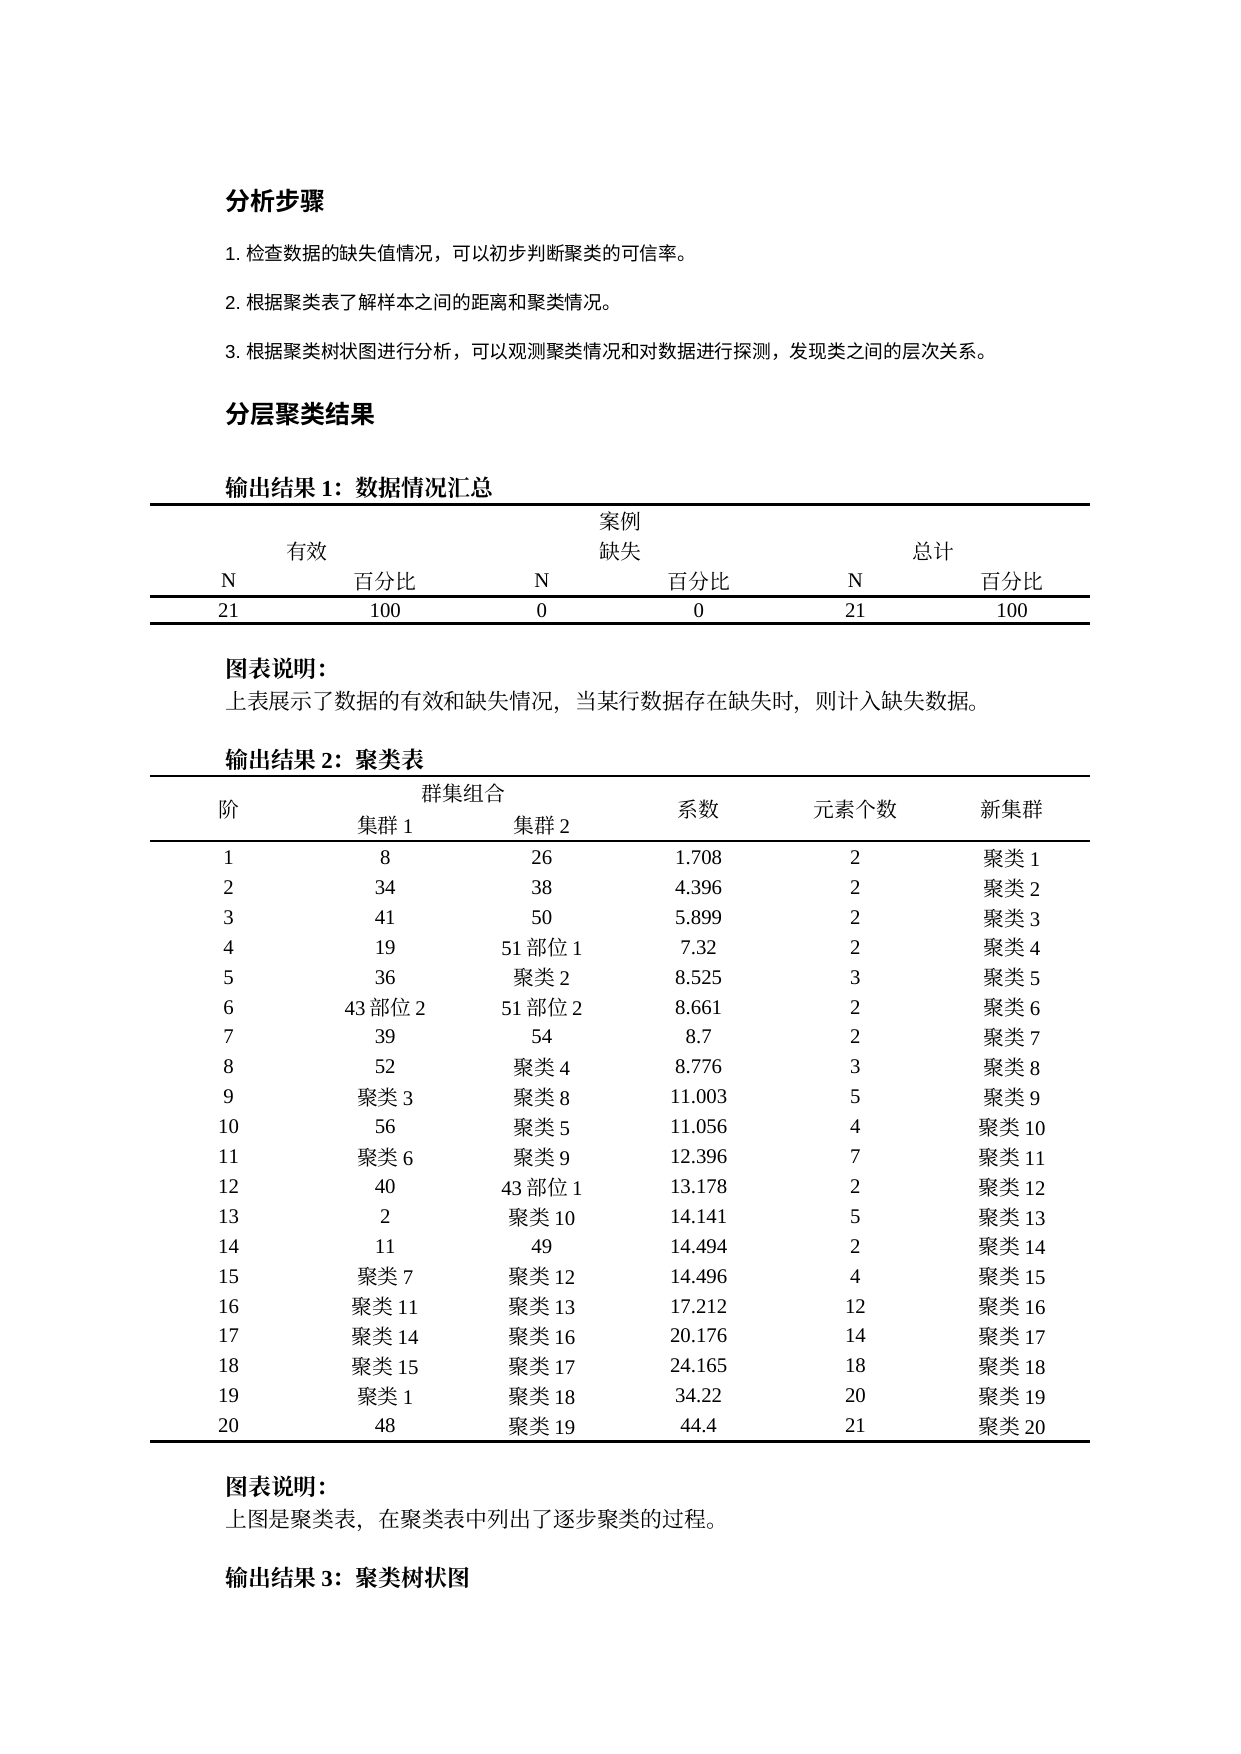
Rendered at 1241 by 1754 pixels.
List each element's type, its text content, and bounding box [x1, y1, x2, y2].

table_cell 20.176 [620, 1321, 777, 1350]
table_cell 聚类7 [934, 1022, 1090, 1051]
table_cell 19 [150, 1380, 307, 1410]
table_cell 17 [150, 1321, 307, 1350]
table_cell 1 [150, 842, 307, 872]
table_cell 13.178 [620, 1171, 777, 1201]
table_cell 聚类2 [934, 872, 1090, 902]
table_cell 0 [463, 598, 620, 622]
table_cell 聚类14 [307, 1321, 463, 1350]
table_cell 聚类20 [934, 1410, 1090, 1440]
table_cell 2 [777, 932, 933, 962]
table_cell 43部位2 [307, 992, 463, 1022]
table_cell 7 [150, 1022, 307, 1051]
table_cell 7 [777, 1141, 933, 1171]
table_cell 聚类10 [463, 1201, 620, 1231]
table_cell 13 [150, 1201, 307, 1231]
table_cell 11.003 [620, 1081, 777, 1111]
table_cell 16 [150, 1291, 307, 1321]
table_cell 聚类1 [934, 842, 1090, 872]
table_cell 聚类15 [307, 1350, 463, 1380]
table_cell 10 [150, 1111, 307, 1141]
table_cell 50 [463, 902, 620, 932]
table_cell 2 [777, 1022, 933, 1051]
table_cell 14 [150, 1231, 307, 1261]
table_cell N [150, 565, 307, 595]
table_cell 聚类16 [934, 1291, 1090, 1321]
table_cell 11.056 [620, 1111, 777, 1141]
table_cell 聚类5 [934, 962, 1090, 992]
table_cell 56 [307, 1111, 463, 1141]
table_cell 24.165 [620, 1350, 777, 1380]
table_cell 8 [150, 1051, 307, 1081]
table_cell 19 [307, 932, 463, 962]
table_cell 1.708 [620, 842, 777, 872]
table_cell 聚类8 [934, 1051, 1090, 1081]
table_cell 百分比 [934, 565, 1090, 595]
table_cell 38 [463, 872, 620, 902]
table_cell 聚类3 [934, 902, 1090, 932]
table_cell 40 [307, 1171, 463, 1201]
table_cell 聚类18 [934, 1350, 1090, 1380]
table_cell 54 [463, 1022, 620, 1051]
table_cell 51部位1 [463, 932, 620, 962]
table_cell 聚类19 [463, 1410, 620, 1440]
table_cell 11 [150, 1141, 307, 1171]
text 图表说明： [225, 1443, 1015, 1502]
table_cell N [463, 565, 620, 595]
text 上图是聚类表，在聚类表中列出了逐步聚类的过程。 [225, 1502, 1015, 1533]
table_header 阶 [150, 777, 307, 839]
table_cell 聚类14 [934, 1231, 1090, 1261]
table_cell 聚类7 [307, 1261, 463, 1291]
table_cell 2 [777, 1231, 933, 1261]
table_cell 20 [150, 1410, 307, 1440]
table_cell 14.141 [620, 1201, 777, 1231]
table_cell 12 [150, 1171, 307, 1201]
table_cell 41 [307, 902, 463, 932]
subtitle 分层聚类结果 [225, 395, 1015, 431]
table_cell 4 [777, 1261, 933, 1291]
table_cell 12.396 [620, 1141, 777, 1171]
table_cell 百分比 [620, 565, 777, 595]
table_cell 43部位1 [463, 1171, 620, 1201]
table_cell 聚类13 [463, 1291, 620, 1321]
table_cell 聚类16 [463, 1321, 620, 1350]
table_cell 聚类6 [934, 992, 1090, 1022]
text 上表展示了数据的有效和缺失情况，当某行数据存在缺失时，则计入缺失数据。 [225, 684, 1015, 715]
text 输出结果1：数据情况汇总 [225, 444, 1015, 503]
table_cell 9 [150, 1081, 307, 1111]
table_cell 2 [307, 1201, 463, 1231]
subtitle 分析步骤 1. 检查数据的缺失值情况，可以初步判断聚类的可信率。 2. 根据聚类表了解样本之间的距离和聚类情况。 3. 根据聚类树状图进行分析，可以观测聚类情况和对数据进行探测，发现类之间的层次关系。 [225, 181, 1015, 364]
table_cell 4 [150, 932, 307, 962]
table_cell 缺失 [463, 536, 777, 565]
table_cell 26 [463, 842, 620, 872]
table_cell 4 [777, 1111, 933, 1141]
table_header 群集组合 [307, 777, 620, 807]
table_cell 2 [150, 872, 307, 902]
table_cell 3 [150, 902, 307, 932]
table_cell 聚类9 [934, 1081, 1090, 1111]
table_cell 聚类11 [934, 1141, 1090, 1171]
table_cell 聚类3 [307, 1081, 463, 1111]
table_cell 39 [307, 1022, 463, 1051]
table_cell 8.525 [620, 962, 777, 992]
table_cell 聚类9 [463, 1141, 620, 1171]
table_cell 34.22 [620, 1380, 777, 1410]
table_cell 聚类10 [934, 1111, 1090, 1141]
table_cell 聚类8 [463, 1081, 620, 1111]
table_cell 聚类1 [307, 1380, 463, 1410]
table_cell 集群1 [307, 807, 463, 839]
table_cell 2 [777, 842, 933, 872]
table_cell 36 [307, 962, 463, 992]
table_cell 2 [777, 992, 933, 1022]
table_cell 4.396 [620, 872, 777, 902]
table_cell 100 [934, 598, 1090, 622]
table_cell 8 [307, 842, 463, 872]
table_cell 聚类18 [463, 1380, 620, 1410]
table_cell 聚类12 [463, 1261, 620, 1291]
table_cell 14.494 [620, 1231, 777, 1261]
table_cell 聚类2 [463, 962, 620, 992]
text 输出结果2：聚类表 [225, 715, 1015, 774]
table_cell 14 [777, 1321, 933, 1350]
table_header 元素个数 [777, 777, 933, 839]
table_cell 48 [307, 1410, 463, 1440]
table_cell 集群2 [463, 807, 620, 839]
table_header 新集群 [934, 777, 1090, 839]
table_cell 百分比 [307, 565, 463, 595]
table_cell 11 [307, 1231, 463, 1261]
table_cell 聚类4 [934, 932, 1090, 962]
table_cell 21 [150, 598, 307, 622]
table_cell 0 [620, 598, 777, 622]
table_cell 2 [777, 902, 933, 932]
table_cell 5 [777, 1201, 933, 1231]
table_cell 100 [307, 598, 463, 622]
table_cell 2 [777, 1171, 933, 1201]
text 图表说明： [225, 625, 1015, 684]
table_cell 18 [777, 1350, 933, 1380]
table_cell N [777, 565, 933, 595]
table_cell 6 [150, 992, 307, 1022]
table_cell 8.661 [620, 992, 777, 1022]
table_cell 3 [777, 1051, 933, 1081]
table_cell 8.7 [620, 1022, 777, 1051]
table_cell 5 [777, 1081, 933, 1111]
text 输出结果3：聚类树状图 [225, 1533, 1015, 1593]
table_cell 21 [777, 598, 933, 622]
table_cell 总计 [777, 536, 1090, 565]
table_cell 聚类6 [307, 1141, 463, 1171]
table_cell 有效 [150, 536, 463, 565]
table_cell 5.899 [620, 902, 777, 932]
table_cell 聚类12 [934, 1171, 1090, 1201]
table_cell 聚类19 [934, 1380, 1090, 1410]
table_header 案例 [150, 506, 1090, 536]
table_cell 44.4 [620, 1410, 777, 1440]
table_cell 20 [777, 1380, 933, 1410]
table_cell 7.32 [620, 932, 777, 962]
table_cell 17.212 [620, 1291, 777, 1321]
table_cell 聚类15 [934, 1261, 1090, 1291]
table_cell 聚类13 [934, 1201, 1090, 1231]
table_cell 52 [307, 1051, 463, 1081]
table_cell 聚类5 [463, 1111, 620, 1141]
table_cell 聚类4 [463, 1051, 620, 1081]
table_cell 5 [150, 962, 307, 992]
table_cell 2 [777, 872, 933, 902]
table_header 系数 [620, 777, 777, 839]
table_cell 15 [150, 1261, 307, 1291]
table_cell 3 [777, 962, 933, 992]
table_cell 12 [777, 1291, 933, 1321]
table_cell 18 [150, 1350, 307, 1380]
table_cell 21 [777, 1410, 933, 1440]
table_cell 51部位2 [463, 992, 620, 1022]
table_cell 聚类17 [934, 1321, 1090, 1350]
table_cell 49 [463, 1231, 620, 1261]
table_cell 聚类11 [307, 1291, 463, 1321]
table_cell 14.496 [620, 1261, 777, 1291]
table_cell 8.776 [620, 1051, 777, 1081]
table_cell 34 [307, 872, 463, 902]
table_cell 聚类17 [463, 1350, 620, 1380]
